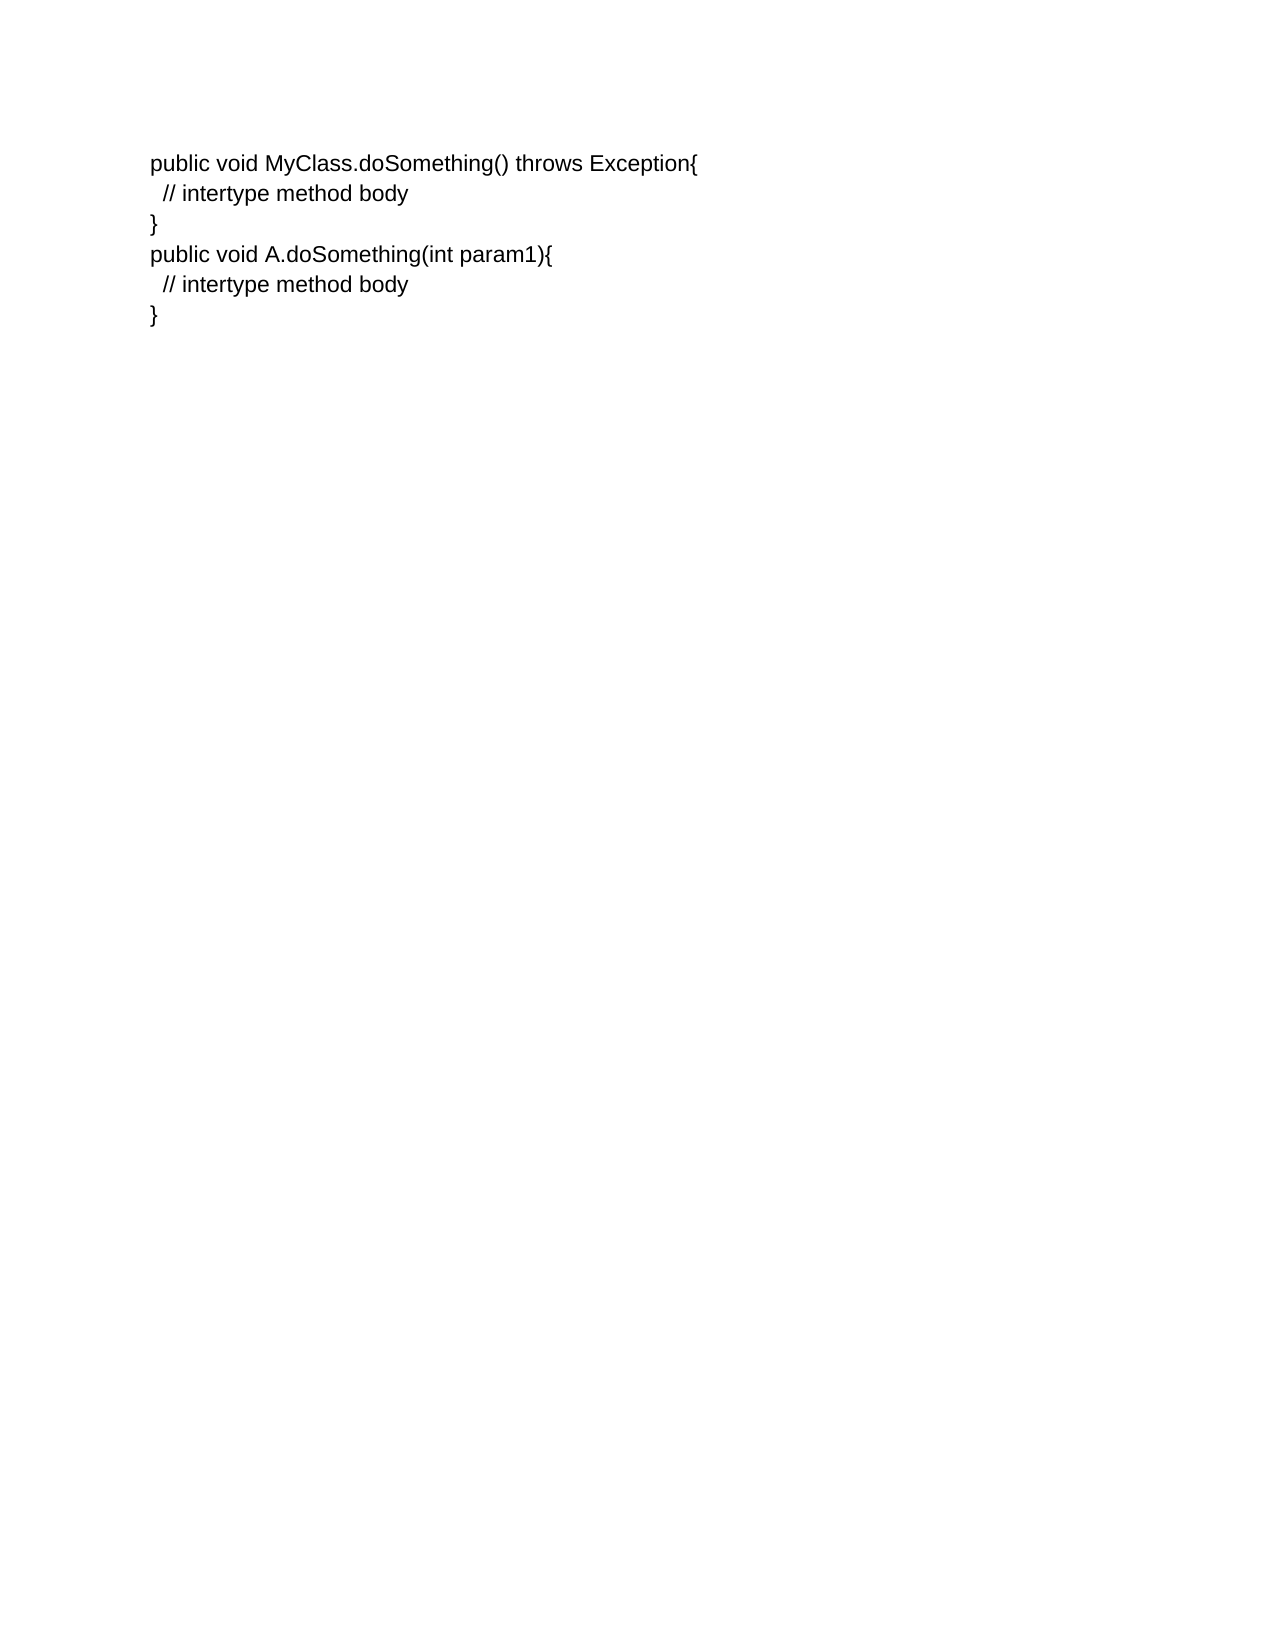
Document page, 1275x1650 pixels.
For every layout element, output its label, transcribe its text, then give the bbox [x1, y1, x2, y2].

text } [150, 301, 1125, 327]
text } [150, 210, 1125, 237]
text public void MyClass.doSomething() throws Exception{ [150, 150, 1125, 176]
text // intertype method body [150, 180, 1125, 207]
text // intertype method body [150, 271, 1125, 297]
text public void A.doSomething(int param1){ [150, 241, 1125, 267]
